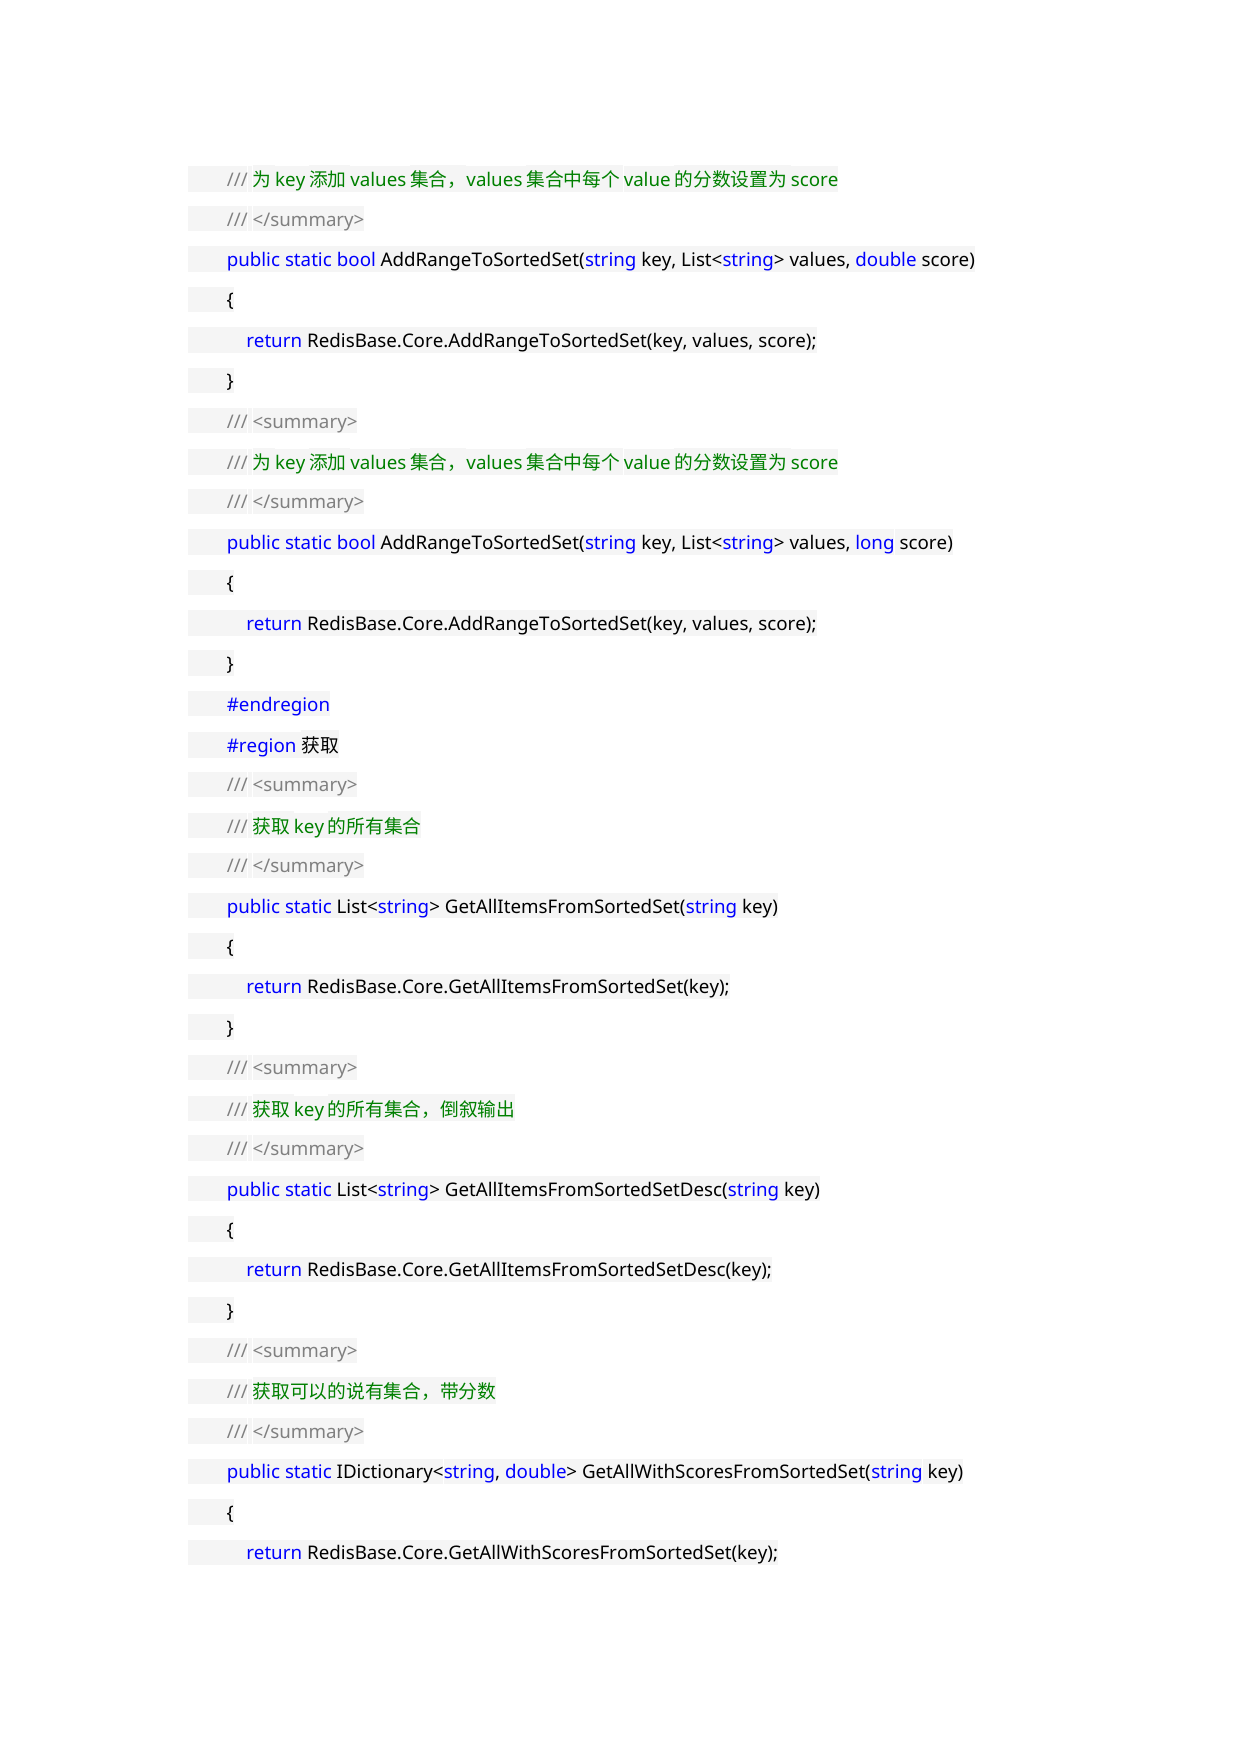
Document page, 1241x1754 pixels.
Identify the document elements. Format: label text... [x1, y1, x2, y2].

text { [187, 283, 1053, 316]
text /// </summary> [187, 202, 1053, 235]
text /// 为key添加values集合，values集合中每个value的分数设置为score [187, 445, 1053, 477]
text } [187, 364, 1053, 397]
text { [187, 930, 1053, 962]
text public static IDictionary<string, double> GetAllWithScoresFromSortedSet(string key) [187, 1455, 1053, 1488]
text public static bool AddRangeToSortedSet(string key, List<string> values, long score) [187, 526, 1053, 558]
text #endregion [187, 687, 1053, 720]
text return RedisBase.Core.GetAllWithScoresFromSortedSet(key); [187, 1536, 1053, 1569]
text /// <summary> [187, 1051, 1053, 1084]
text { [187, 1213, 1053, 1245]
text /// </summary> [187, 849, 1053, 882]
text /// </summary> [187, 1132, 1053, 1164]
text /// 获取可以的说有集合，带分数 [187, 1374, 1053, 1407]
text { [187, 566, 1053, 599]
text #region 获取 [187, 728, 1053, 760]
text /// 为key添加values集合，values集合中每个value的分数设置为score [187, 162, 1053, 194]
text } [187, 1011, 1053, 1043]
text public static bool AddRangeToSortedSet(string key, List<string> values, double score) [187, 243, 1053, 275]
text return RedisBase.Core.GetAllItemsFromSortedSetDesc(key); [187, 1253, 1053, 1286]
text } [187, 647, 1053, 679]
text /// 获取key的所有集合，倒叙输出 [187, 1092, 1053, 1124]
text /// <summary> [187, 768, 1053, 801]
text /// </summary> [187, 485, 1053, 518]
text /// </summary> [187, 1415, 1053, 1447]
text public static List<string> GetAllItemsFromSortedSetDesc(string key) [187, 1172, 1053, 1205]
text return RedisBase.Core.AddRangeToSortedSet(key, values, score); [187, 324, 1053, 356]
text return RedisBase.Core.GetAllItemsFromSortedSet(key); [187, 970, 1053, 1003]
text return RedisBase.Core.AddRangeToSortedSet(key, values, score); [187, 607, 1053, 639]
text } [187, 1294, 1053, 1326]
text /// <summary> [187, 1334, 1053, 1367]
text public static List<string> GetAllItemsFromSortedSet(string key) [187, 889, 1053, 922]
text /// <summary> [187, 404, 1053, 437]
text /// 获取key的所有集合 [187, 809, 1053, 841]
text { [187, 1496, 1053, 1528]
